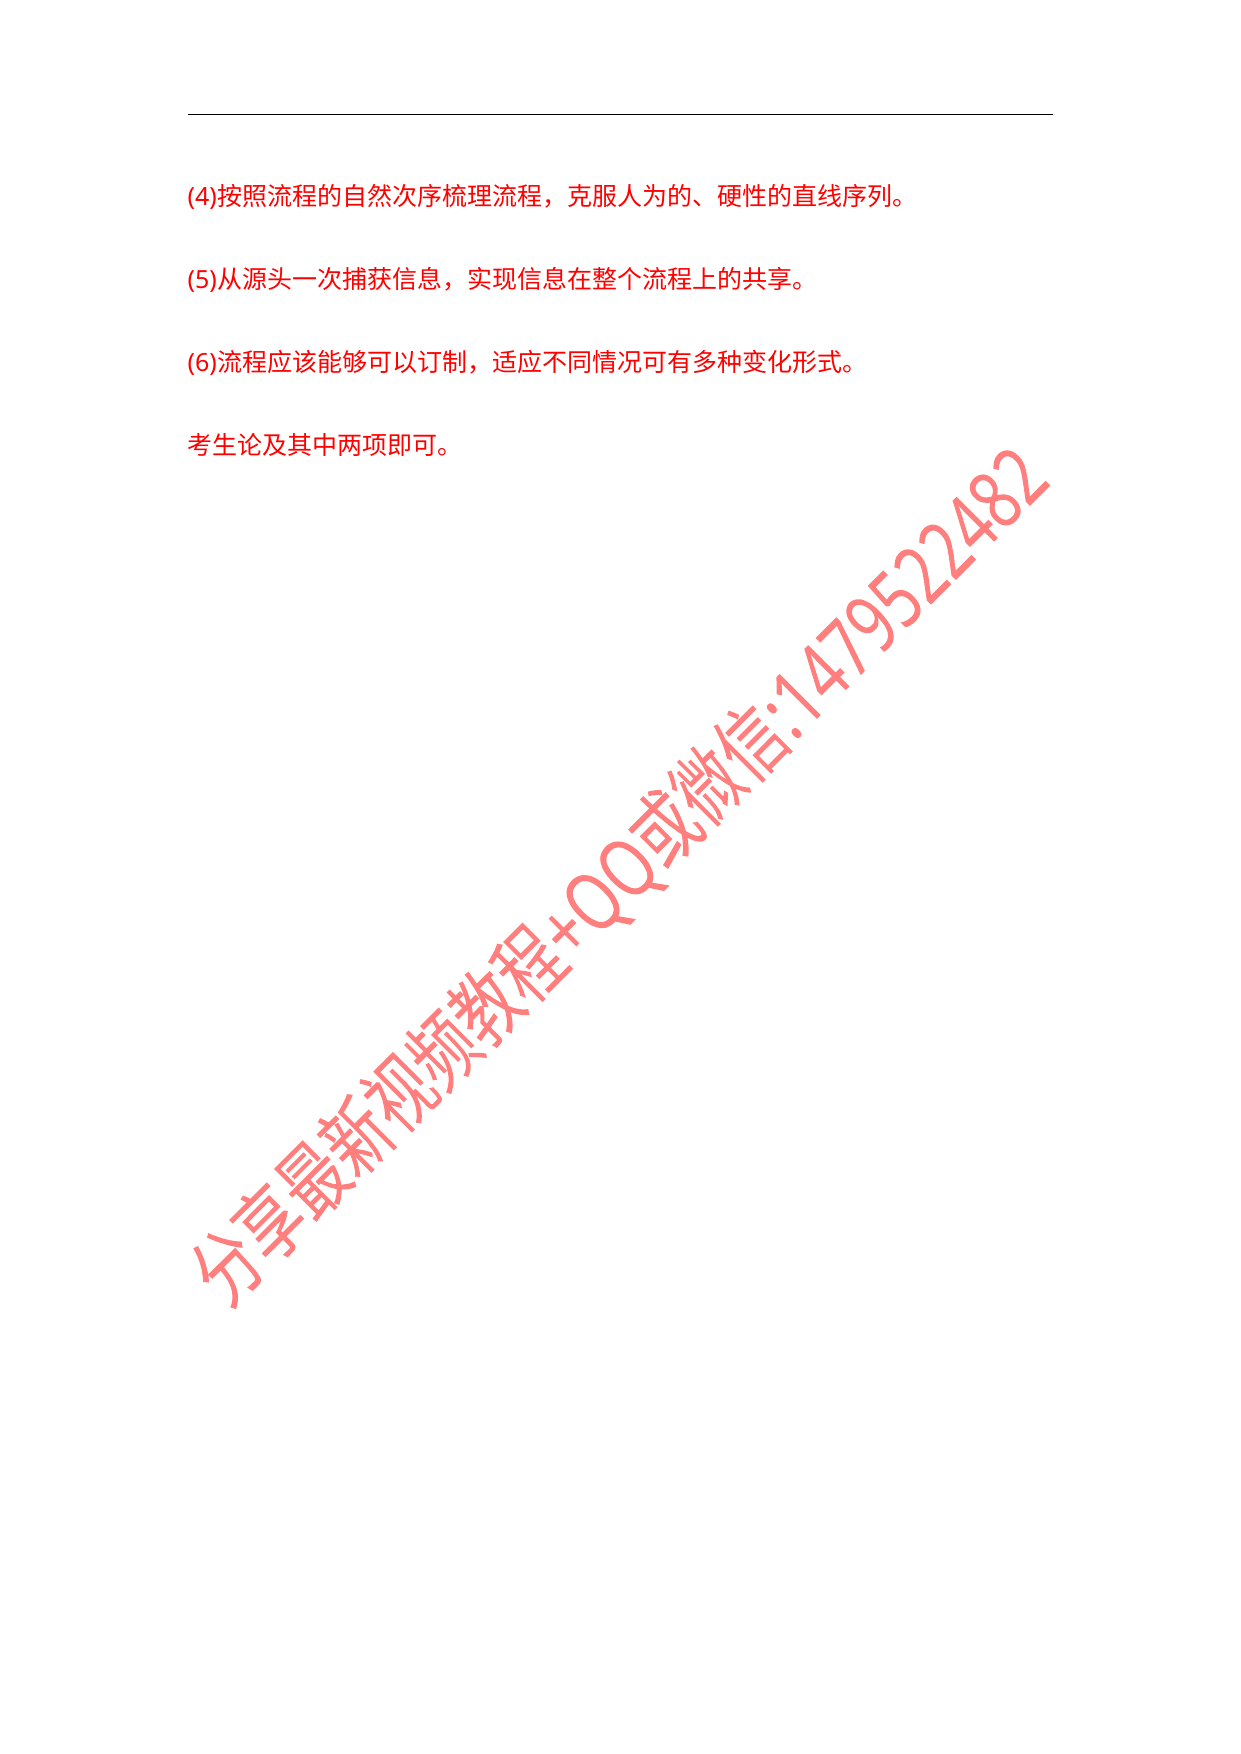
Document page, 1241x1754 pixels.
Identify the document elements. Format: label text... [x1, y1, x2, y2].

text (4)按照流程的自然次序梳理流程，克服人为的、硬性的直线序列。 [187, 162, 1053, 227]
text 考生论及其中两项即可。 [187, 411, 1053, 476]
text (5)从源头一次捕获信息，实现信息在整个流程上的共享。 [187, 245, 1053, 310]
text (6)流程应该能够可以订制，适应不同情况可有多种变化形式。 [187, 328, 1053, 393]
